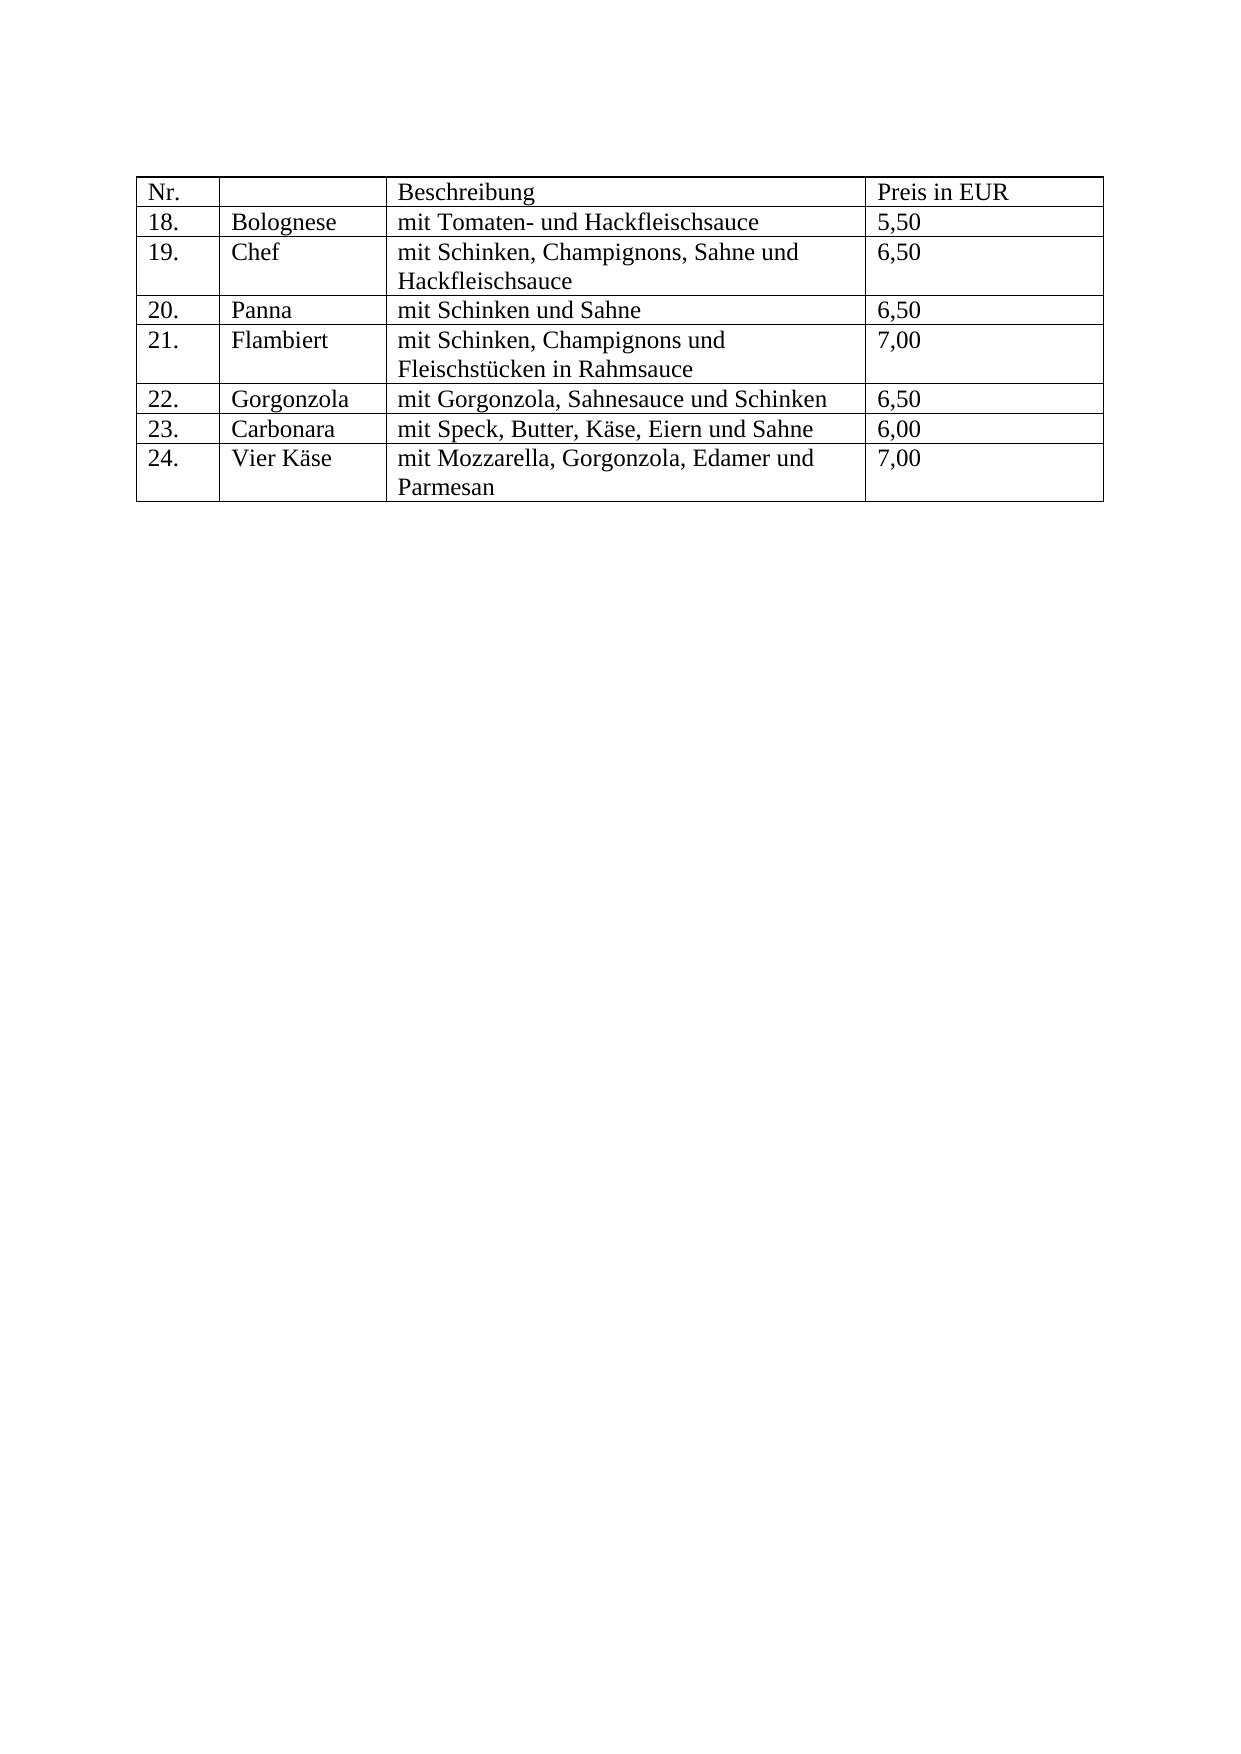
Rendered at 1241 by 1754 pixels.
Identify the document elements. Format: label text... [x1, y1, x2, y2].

table_cell Carbonara [220, 414, 386, 442]
table_header Nr. [137, 178, 219, 206]
table_cell mit Mozzarella, Gorgonzola, Edamer und Parmesan [387, 444, 865, 501]
table_cell Gorgonzola [220, 384, 386, 413]
table_cell 21. [137, 325, 219, 383]
table_cell Flambiert [220, 325, 386, 383]
table_cell mit Speck, Butter, Käse, Eiern und Sahne [387, 414, 865, 442]
table_cell 22. [137, 384, 219, 413]
table_cell mit Gorgonzola, Sahnesauce und Schinken [387, 384, 865, 413]
table_cell 24. [137, 444, 219, 501]
table_cell mit Schinken und Sahne [387, 296, 865, 324]
table_header Preis in EUR [866, 178, 1103, 206]
table_cell 7,00 [866, 325, 1103, 383]
table_cell Panna [220, 296, 386, 324]
table_cell 23. [137, 414, 219, 442]
table_cell mit Schinken, Champignons, Sahne und Hackfleischsauce [387, 237, 865, 294]
table_cell 6,00 [866, 414, 1103, 442]
table_cell 6,50 [866, 296, 1103, 324]
table_header [220, 178, 386, 206]
table_header Beschreibung [387, 178, 865, 206]
table_cell Chef [220, 237, 386, 294]
table_cell 5,50 [866, 207, 1103, 236]
table_cell 6,50 [866, 237, 1103, 294]
table_cell Bolognese [220, 207, 386, 236]
table_cell 20. [137, 296, 219, 324]
table_cell mit Schinken, Champignons und Fleischstücken in Rahmsauce [387, 325, 865, 383]
table_cell mit Tomaten- und Hackfleischsauce [387, 207, 865, 236]
table_cell Vier Käse [220, 444, 386, 501]
table_cell 7,00 [866, 444, 1103, 501]
table_cell 6,50 [866, 384, 1103, 413]
table_cell 19. [137, 237, 219, 294]
table_cell 18. [137, 207, 219, 236]
